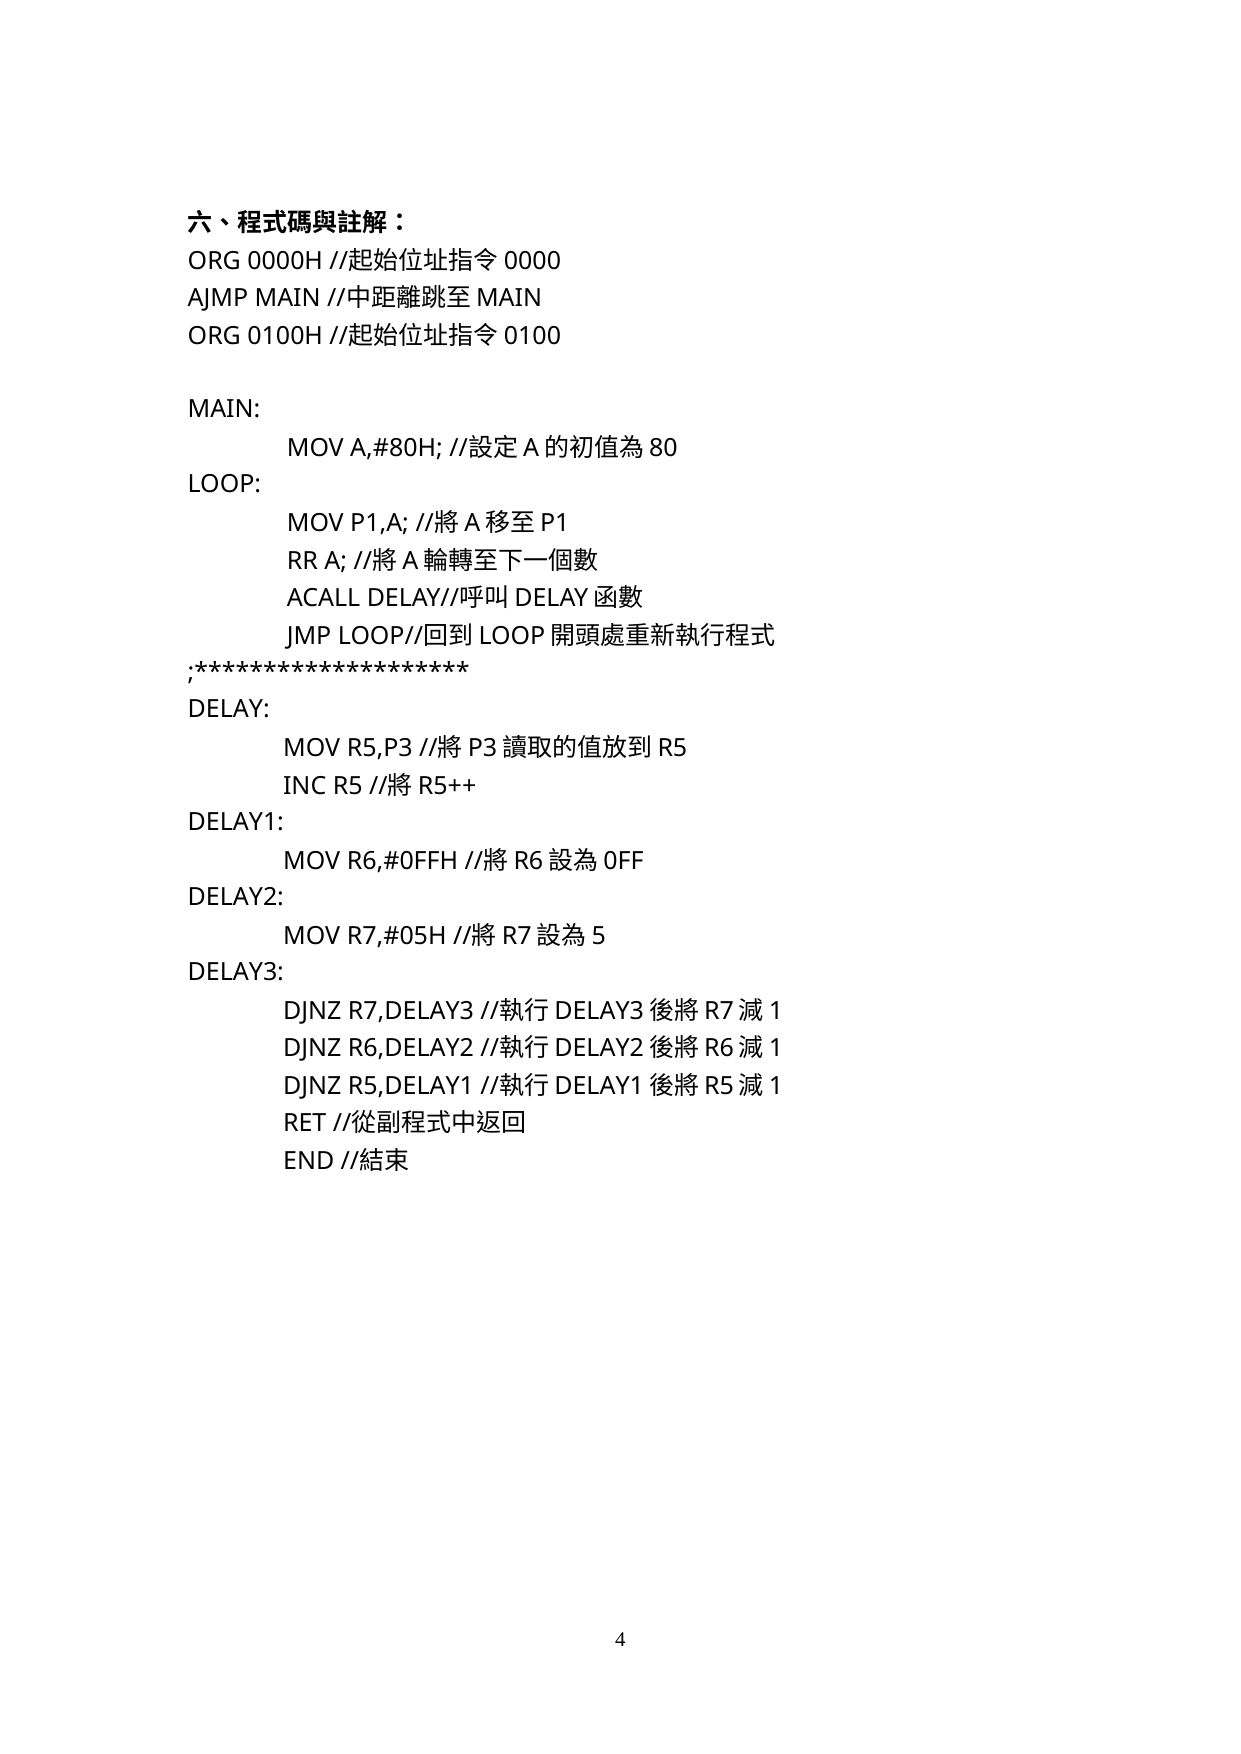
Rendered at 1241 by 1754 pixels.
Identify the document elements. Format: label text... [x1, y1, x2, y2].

text RR A; //將A輪轉至下一個數 [187, 539, 1028, 577]
text MOV P1,A; //將A移至P1 [187, 502, 1028, 539]
text JMP LOOP//回到LOOP開頭處重新執行程式 [187, 614, 1028, 652]
text ORG 0100H //起始位址指令 0100 [187, 314, 1053, 352]
text END //結束 [187, 1139, 1053, 1177]
text DELAY3: [187, 952, 1053, 989]
text MOV A,#80H; //設定A的初值為80 [187, 427, 1028, 464]
text DELAY: [187, 689, 1053, 727]
text INC R5 //將R5++ [187, 764, 1053, 802]
text DELAY1: [187, 802, 1053, 839]
text AJMP MAIN //中距離跳至MAIN [187, 277, 1053, 314]
text ;******************** [187, 652, 1053, 689]
text MOV R6,#0FFH //將R6設為0FF [187, 839, 1053, 877]
text MOV R7,#05H //將R7設為5 [187, 914, 1053, 952]
text ORG 0000H //起始位址指令 0000 [187, 239, 1053, 277]
text DJNZ R5,DELAY1 //執行DELAY1後將R5減1 [187, 1064, 1053, 1102]
text 六、程式碼與註解： [187, 202, 1028, 239]
text DJNZ R6,DELAY2 //執行DELAY2後將R6減1 [187, 1027, 1053, 1064]
text MAIN: [187, 389, 1028, 427]
text DELAY2: [187, 877, 1053, 914]
text RET //從副程式中返回 [187, 1102, 1053, 1139]
text ACALL DELAY//呼叫DELAY函數 [187, 577, 1028, 614]
text LOOP: [187, 464, 1028, 502]
text MOV R5,P3 //將P3讀取的值放到R5 [187, 727, 1053, 764]
text DJNZ R7,DELAY3 //執行DELAY3後將R7減1 [187, 989, 1053, 1027]
